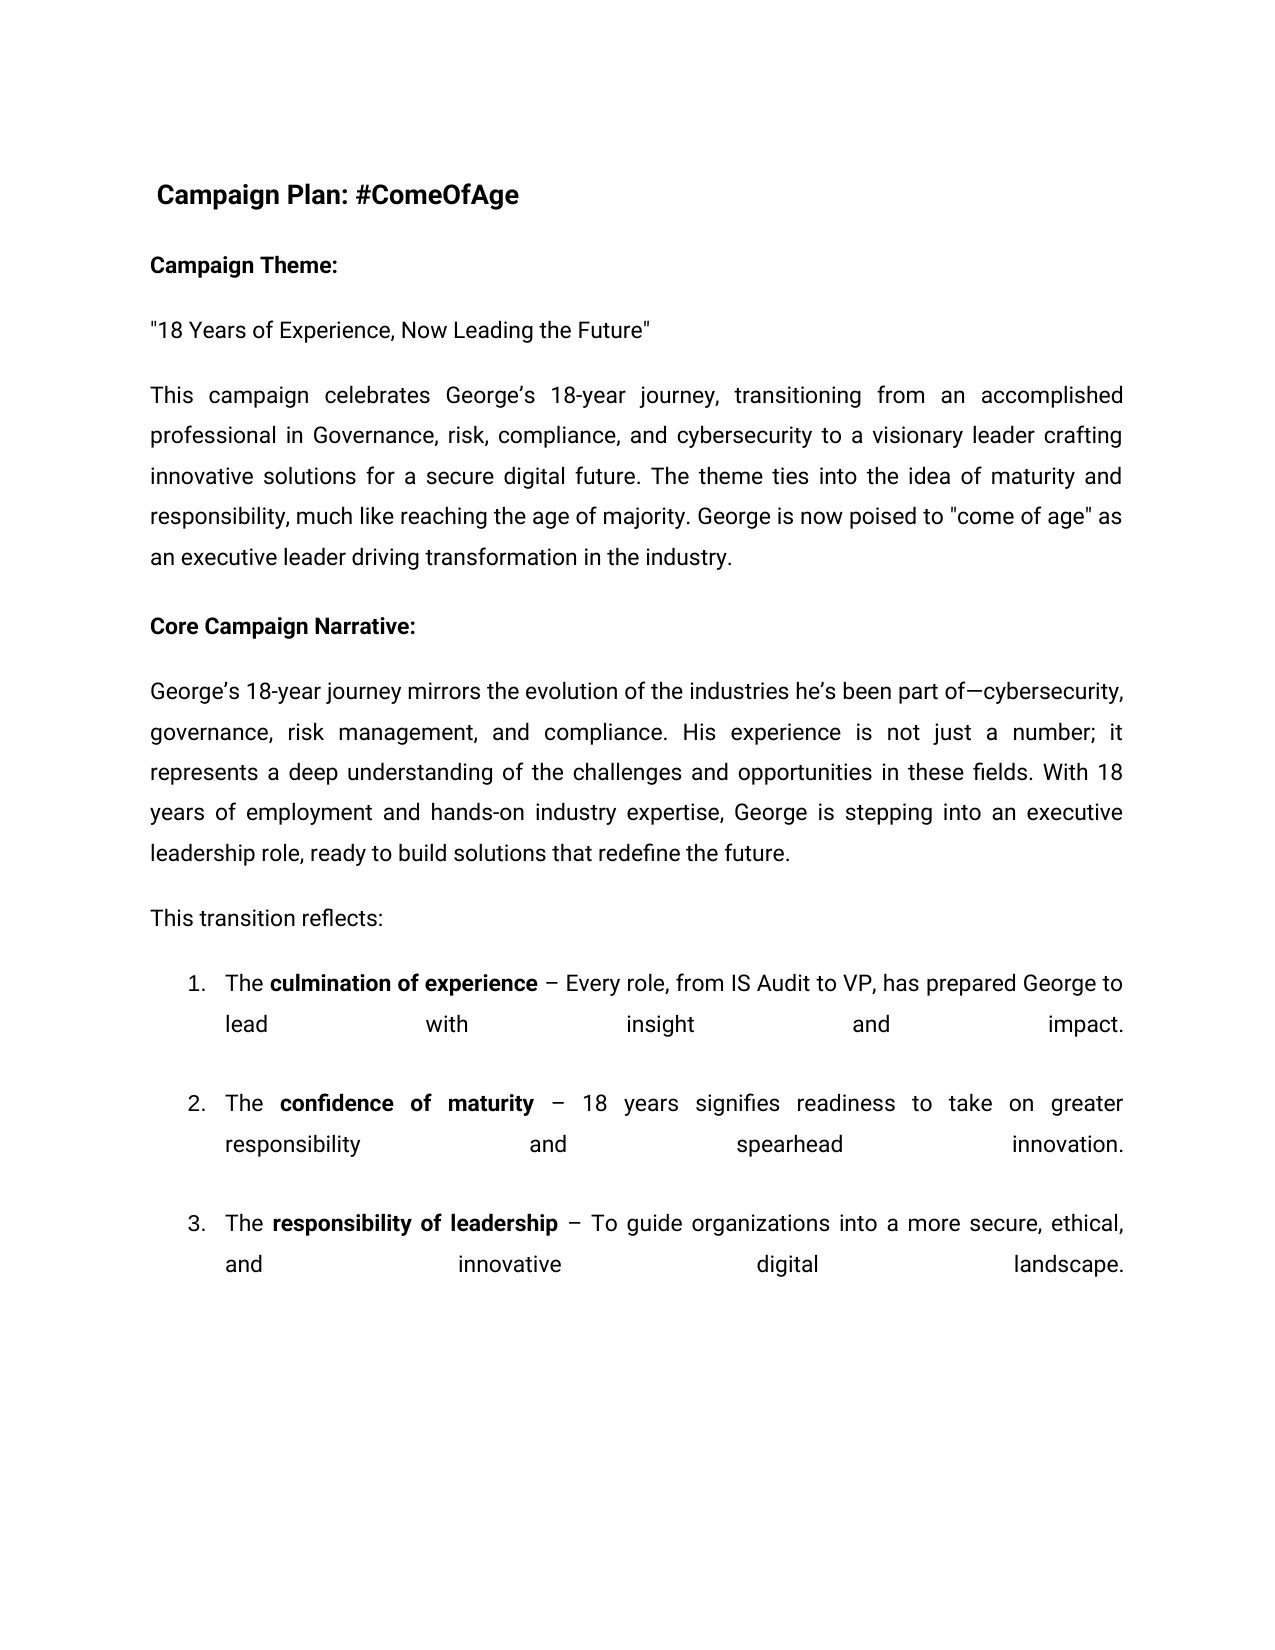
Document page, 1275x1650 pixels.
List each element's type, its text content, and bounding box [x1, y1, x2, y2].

text This campaign celebrates George’s 18-year journey, transitioning from an accomplished professional in Governance, risk, compliance, and cybersecurity to a visionary leader crafting innovative solutions for a secure digital future. The theme ties into the idea of maturity and responsibility, much like reaching the age of majority. George is now poised to "come of age" as an executive leader driving transformation in the industry. [150, 382, 1125, 571]
text "18 Years of Experience, Now Leading the Future" [150, 317, 1125, 344]
list The confidence of maturity – 18 years signifies readiness to take on greater responsibility and spearhead innovation. [187, 1090, 1125, 1197]
subtitle Core Campaign Narrative: [150, 613, 1125, 640]
text George’s 18-year journey mirrors the evolution of the industries he’s been part of—cybersecurity, governance, risk management, and compliance. His experience is not just a number; it represents a deep understanding of the challenges and opportunities in these fields. With 18 years of employment and hands-on industry expertise, George is stepping into an executive leadership role, ready to build solutions that redefine the future. [150, 678, 1125, 867]
subtitle Campaign Plan: #ComeOfAge [150, 179, 1125, 211]
list The culmination of experience – Every role, from IS Audit to VP, has prepared George to lead with insight and impact. [187, 970, 1125, 1077]
subtitle Campaign Theme: [150, 252, 1125, 279]
list The responsibility of leadership – To guide organizations into a more secure, ethical, and innovative digital landscape. [187, 1210, 1125, 1317]
text This transition reflects: [150, 905, 1125, 932]
